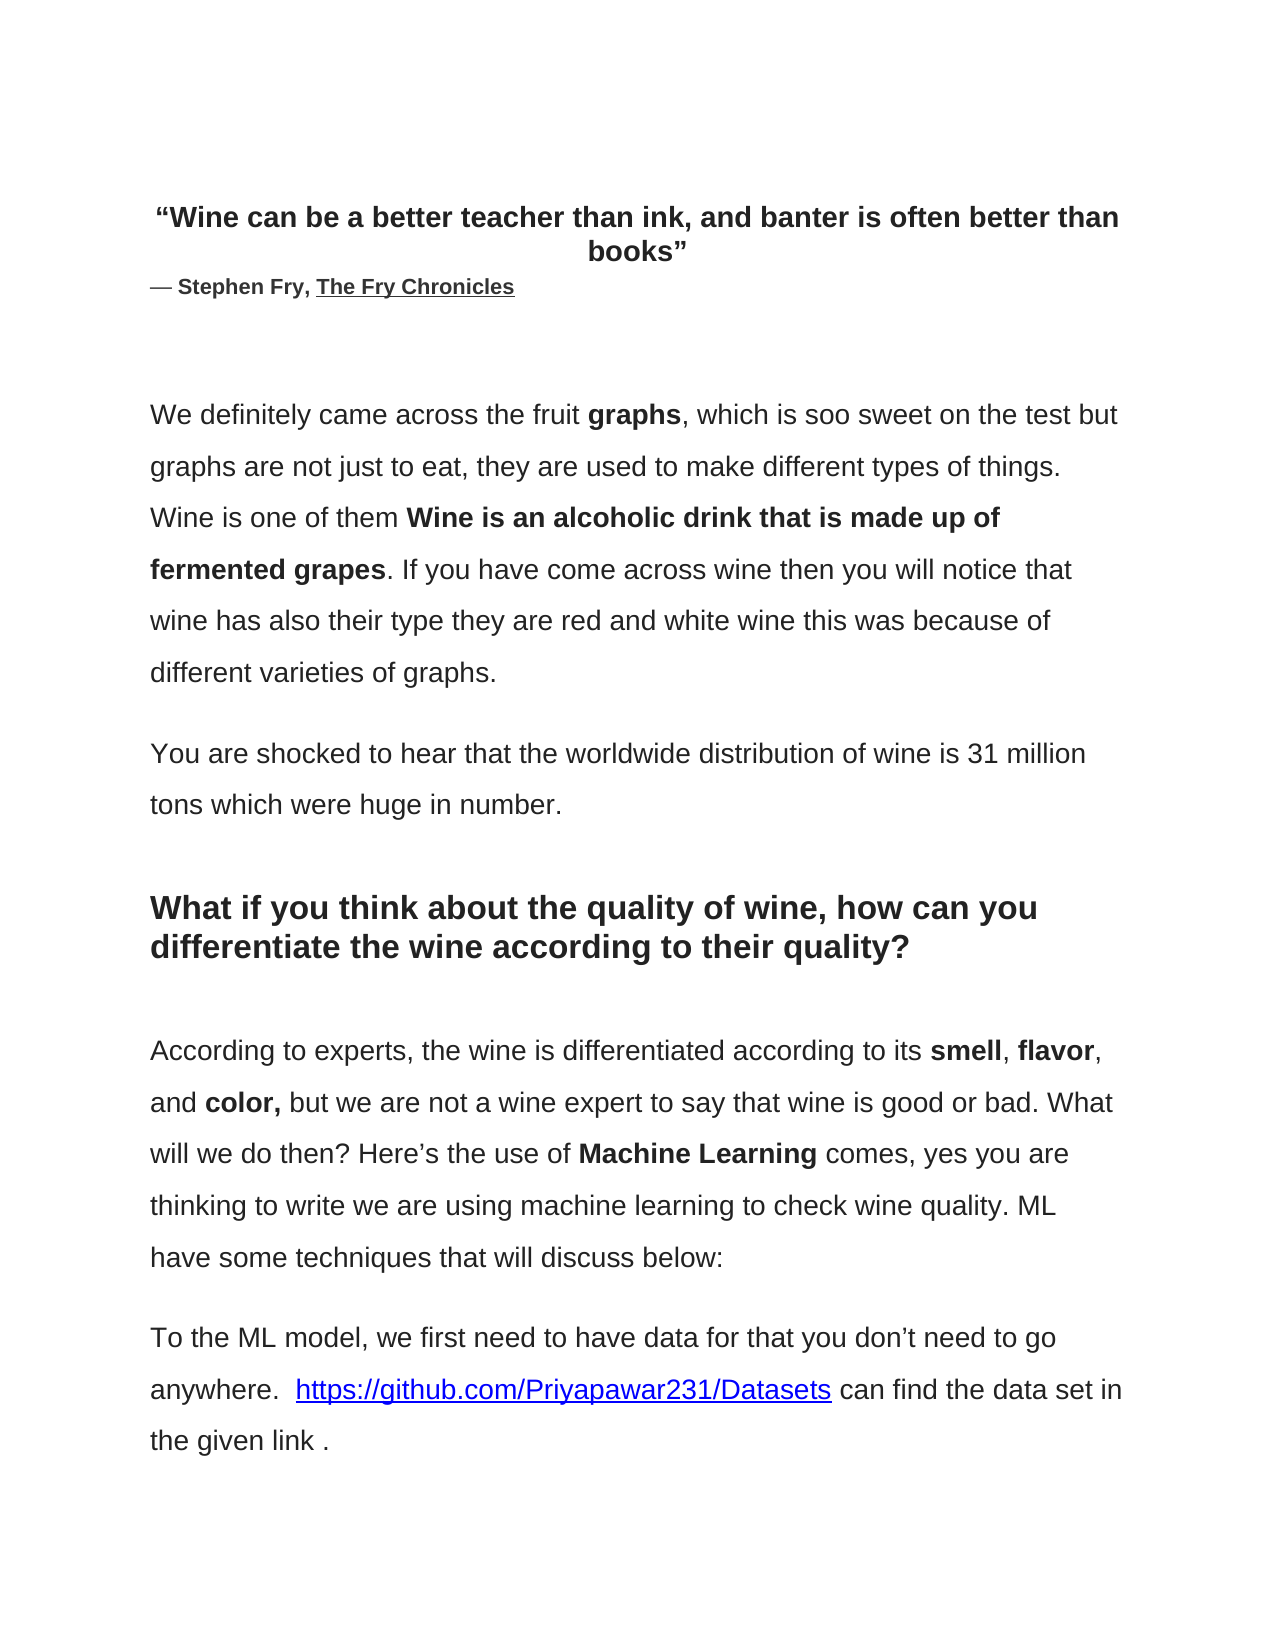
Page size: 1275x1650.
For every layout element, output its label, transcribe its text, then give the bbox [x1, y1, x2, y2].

text You are shocked to hear that the worldwide distribution of wine is 31 million tons which were huge in number. [150, 717, 1125, 821]
text ― Stephen Fry, The Fry Chronicles [178, 271, 1125, 301]
text According to experts, the wine is differentiated according to its smell, flavor, and color, but we are not a wine expert to say that wine is good or bad. What will we do then? Here’s the use of Machine Learning comes, yes you are thinking to write we are using machine learning to check wine quality. ML have some techniques that will discuss below: [150, 1015, 1125, 1273]
text To the ML model, we first need to have data for that you don’t need to go anywhere. https://github.com/Priyapawar231/Datasets can find the data set in the given link . [150, 1302, 1125, 1457]
subtitle “Wine can be a better teacher than ink, and banter is often better than books” [150, 200, 1125, 267]
subtitle What if you think about the quality of wine, how can you differentiate the wine according to their quality? [150, 888, 1125, 965]
text We definitely came across the fruit graphs, which is soo sweet on the test but graphs are not just to eat, they are used to make different types of things. Wine is one of them Wine is an alcoholic drink that is made up of fermented grapes. If you have come across wine then you will notice that wine has also their type they are red and white wine this was because of different varieties of graphs. [150, 379, 1125, 688]
